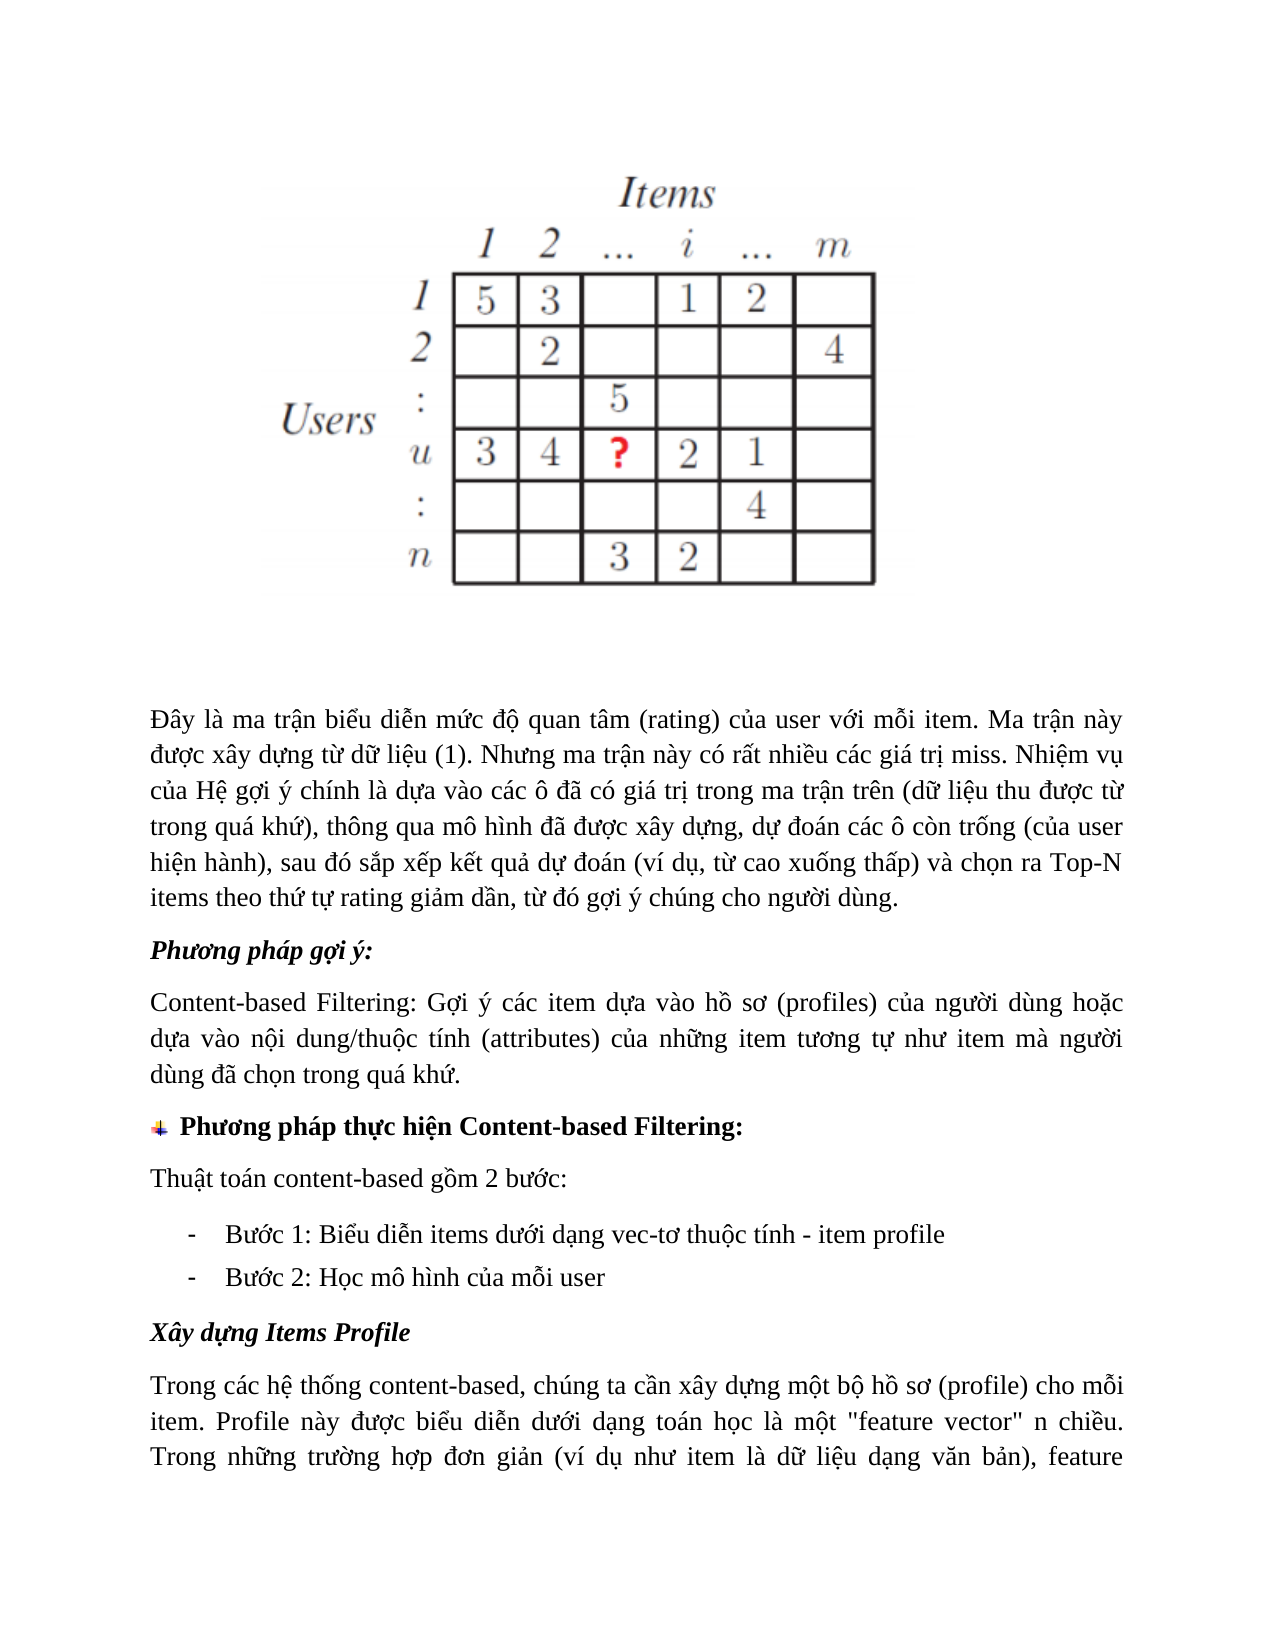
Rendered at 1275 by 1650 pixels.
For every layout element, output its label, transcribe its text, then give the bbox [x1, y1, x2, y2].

text Thuật toán content-based gồm 2 bước: [150, 1163, 1125, 1194]
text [150, 1369, 1125, 1471]
text Content-based Filtering: Gợi ý các item dựa vào hồ sơ (profiles) của người dùng hoặc dựa vào nội dung/thuộc tính (attributes) của những item tương tự như item mà người dùng đã chọn trong quá khứ. [150, 986, 1125, 1089]
list Bước 2: Học mô hình của mỗi user [187, 1257, 1125, 1294]
picture [223, 150, 1052, 630]
text Đây là ma trận biểu diễn mức độ quan tâm (rating) của user với mỗi item. Ma trận này được xây dựng từ dữ liệu (1). Nhưng ma trận này có rất nhiều các giá trị miss. Nhiệm vụ của Hệ gợi ý chính là dựa vào các ô đã có giá trị trong ma trận trên (dữ liệu thu được từ trong quá khứ), thông qua mô hình đã được xây dựng, dự đoán các ô còn trống (của user hiện hành), sau đó sắp xếp kết quả dự đoán (ví dụ, từ cao xuống thấp) và chọn ra Top-N items theo thứ tự rating giảm dần, từ đó gợi ý chúng cho người dùng. [150, 703, 1125, 913]
list Bước 1: Biểu diễn items dưới dạng vec-tơ thuộc tính - item profile [187, 1215, 1125, 1252]
text Phương pháp gợi ý: [150, 934, 1125, 965]
picture [151, 1119, 168, 1136]
text Xây dựng Items Profile [150, 1316, 1125, 1348]
list Phương pháp thực hiện Content-based Filtering: [150, 1110, 1125, 1141]
